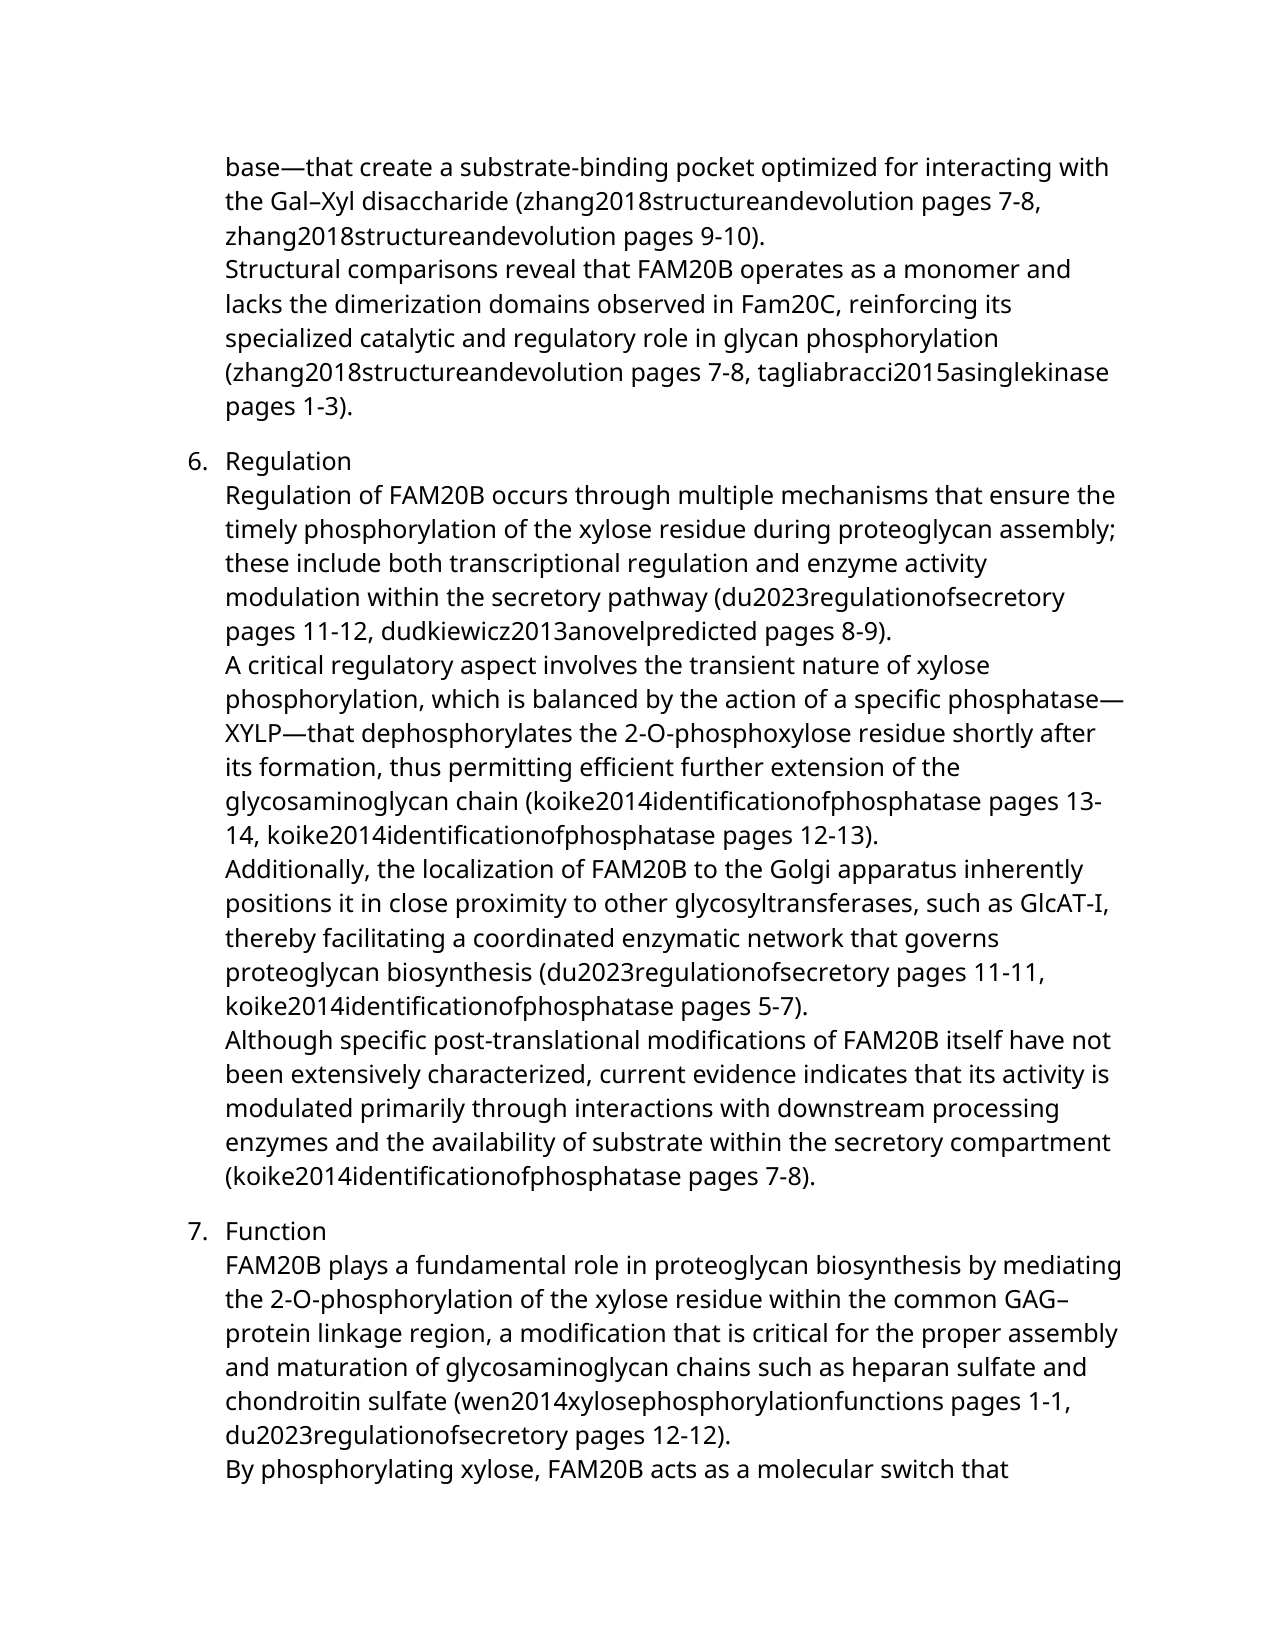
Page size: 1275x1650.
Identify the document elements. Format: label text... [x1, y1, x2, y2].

list Regulation Regulation of FAM20B occurs through multiple mechanisms that ensure the timely phosphorylation of the xylose residue during proteoglycan assembly; these include both transcriptional regulation and enzyme activity modulation within the secretory pathway (du2023regulationofsecretory pages 11-12, dudkiewicz2013anovelpredicted pages 8-9). A critical regulatory aspect involves the transient nature of xylose phosphorylation, which is balanced by the action of a specific phosphatase—XYLP—that dephosphorylates the 2-O-phosphoxylose residue shortly after its formation, thus permitting efficient further extension of the glycosaminoglycan chain (koike2014identificationofphosphatase pages 13-14, koike2014identificationofphosphatase pages 12-13). Additionally, the localization of FAM20B to the Golgi apparatus inherently positions it in close proximity to other glycosyltransferases, such as GlcAT-I, thereby facilitating a coordinated enzymatic network that governs proteoglycan biosynthesis (du2023regulationofsecretory pages 11-11, koike2014identificationofphosphatase pages 5-7). Although specific post-translational modifications of FAM20B itself have not been extensively characterized, current evidence indicates that its activity is modulated primarily through interactions with downstream processing enzymes and the availability of substrate within the secretory compartment (koike2014identificationofphosphatase pages 7-8). [187, 443, 1125, 1193]
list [187, 1213, 1125, 1486]
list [187, 150, 1125, 422]
